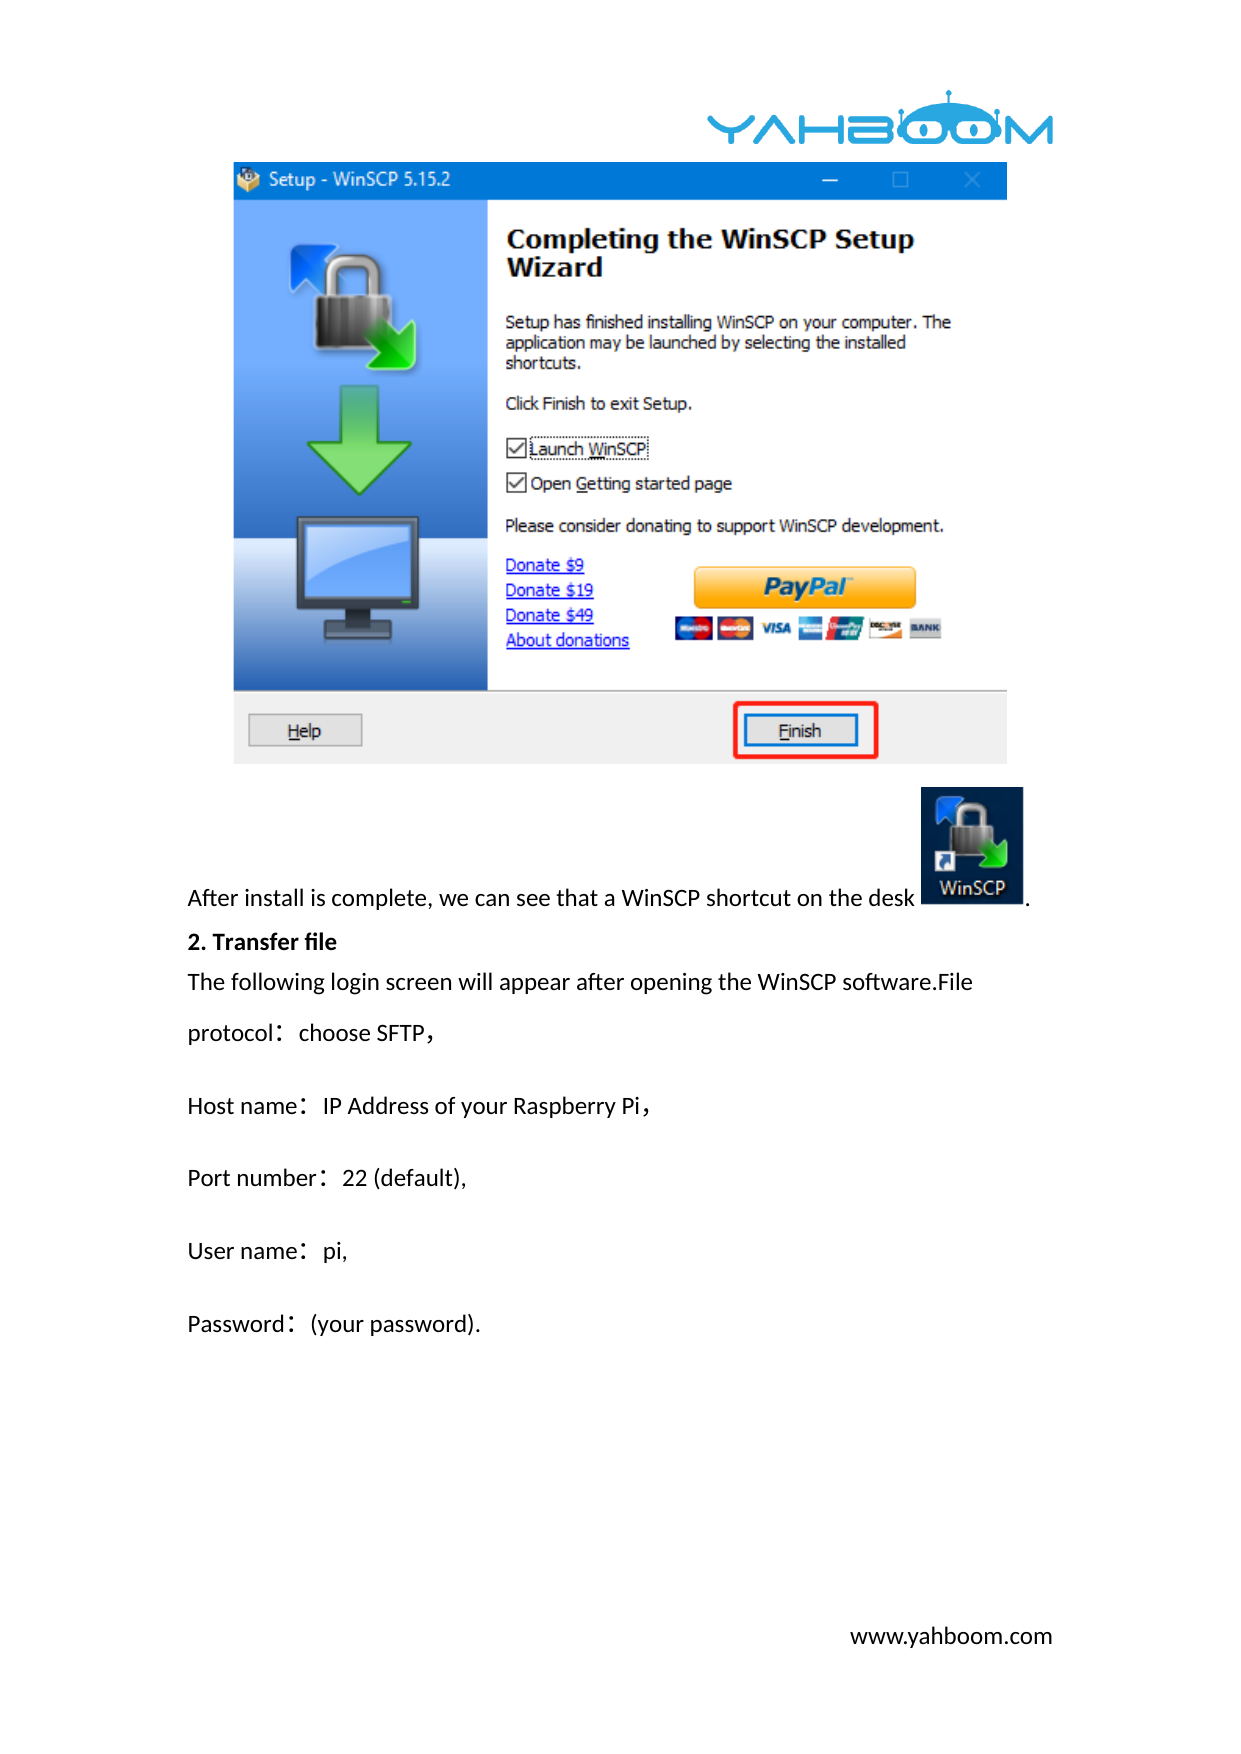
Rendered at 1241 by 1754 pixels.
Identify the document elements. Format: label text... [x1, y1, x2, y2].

text The following login screen will appear after opening the WinSCP software.File protocol：choose SFTP， [187, 965, 1053, 1063]
picture [707, 90, 1053, 144]
text Host name：IP Address of your Raspberry Pi， [187, 1071, 1053, 1136]
text User name：pi, [187, 1216, 1053, 1281]
text After install is complete, we can see that a WinSCP shortcut on the desk . [187, 787, 1053, 917]
picture [233, 162, 1007, 764]
text Port number：22 (default), [187, 1143, 1053, 1208]
text Password：(your password). [187, 1289, 1053, 1354]
text 2. Transfer file [187, 925, 1053, 958]
picture [921, 787, 1025, 906]
